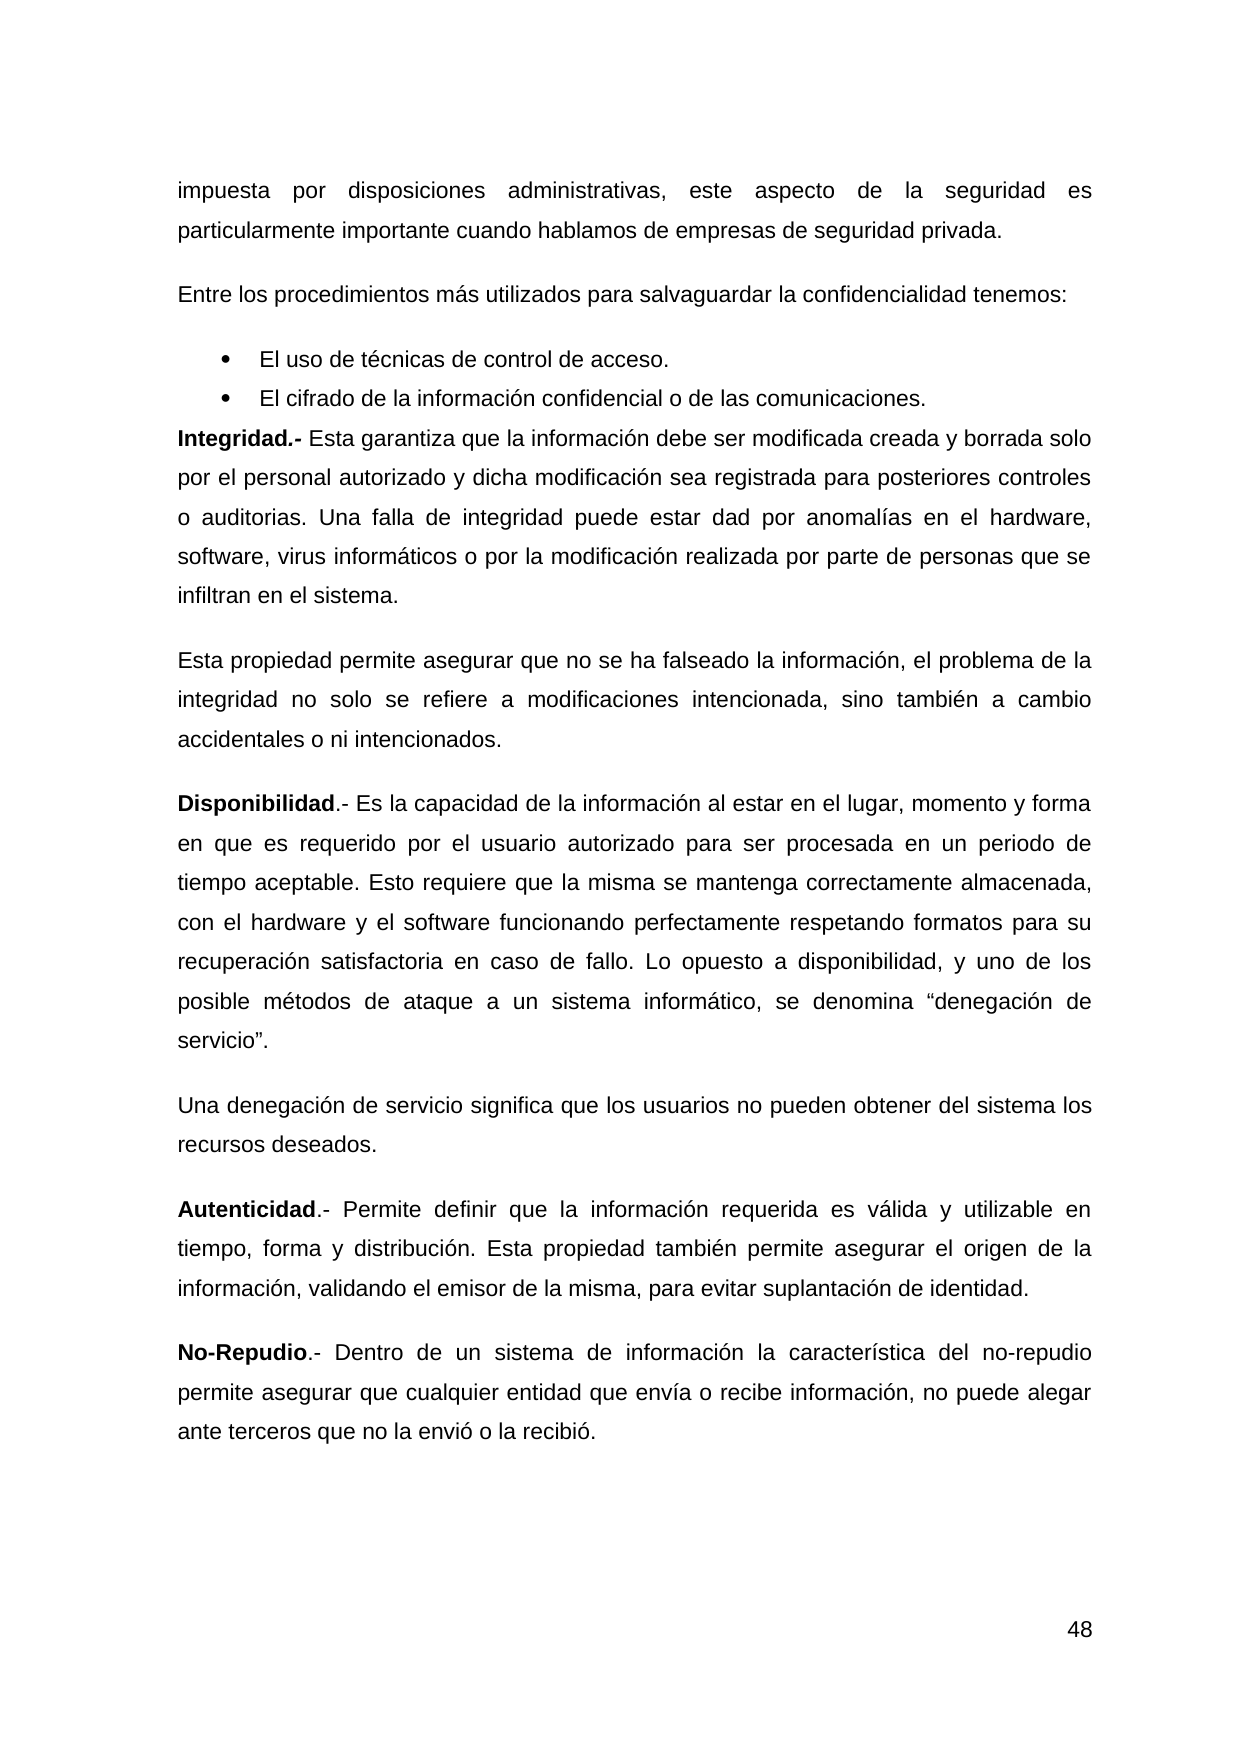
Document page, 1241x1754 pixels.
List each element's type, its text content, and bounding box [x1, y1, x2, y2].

text Autenticidad.- Permite definir que la información requerida es válida y utilizable en tiempo, forma y distribución. Esta propiedad también permite asegurar el origen de la información, validando el emisor de la misma, para evitar suplantación de identidad. [177, 1196, 1092, 1301]
list El cifrado de la información confidencial o de las comunicaciones. [222, 385, 1092, 411]
text Una denegación de servicio significa que los usuarios no pueden obtener del sistema los recursos deseados. [177, 1092, 1092, 1158]
text Entre los procedimientos más utilizados para salvaguardar la confidencialidad tenemos: [177, 281, 1092, 307]
text Esta propiedad permite asegurar que no se ha falseado la información, el problema de la integridad no solo se refiere a modificaciones intencionada, sino también a cambio accidentales o ni intencionados. [177, 647, 1092, 752]
text No-Repudio.- Dentro de un sistema de información la característica del no-repudio permite asegurar que cualquier entidad que envía o recibe información, no puede alegar ante terceros que no la envió o la recibió. [177, 1339, 1092, 1444]
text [177, 177, 1092, 243]
text Disponibilidad.- Es la capacidad de la información al estar en el lugar, momento y forma en que es requerido por el usuario autorizado para ser procesada en un periodo de tiempo aceptable. Esto requiere que la misma se mantenga correctamente almacenada, con el hardware y el software funcionando perfectamente respetando formatos para su recuperación satisfactoria en caso de fallo. Lo opuesto a disponibilidad, y uno de los posible métodos de ataque a un sistema informático, se denomina “denegación de servicio”. [177, 790, 1092, 1054]
list El uso de técnicas de control de acceso. [222, 346, 1092, 372]
text Integridad.- Esta garantiza que la información debe ser modificada creada y borrada solo por el personal autorizado y dicha modificación sea registrada para posteriores controles o auditorias. Una falla de integridad puede estar dad por anomalías en el hardware, software, virus informáticos o por la modificación realizada por parte de personas que se infiltran en el sistema. [177, 424, 1092, 609]
